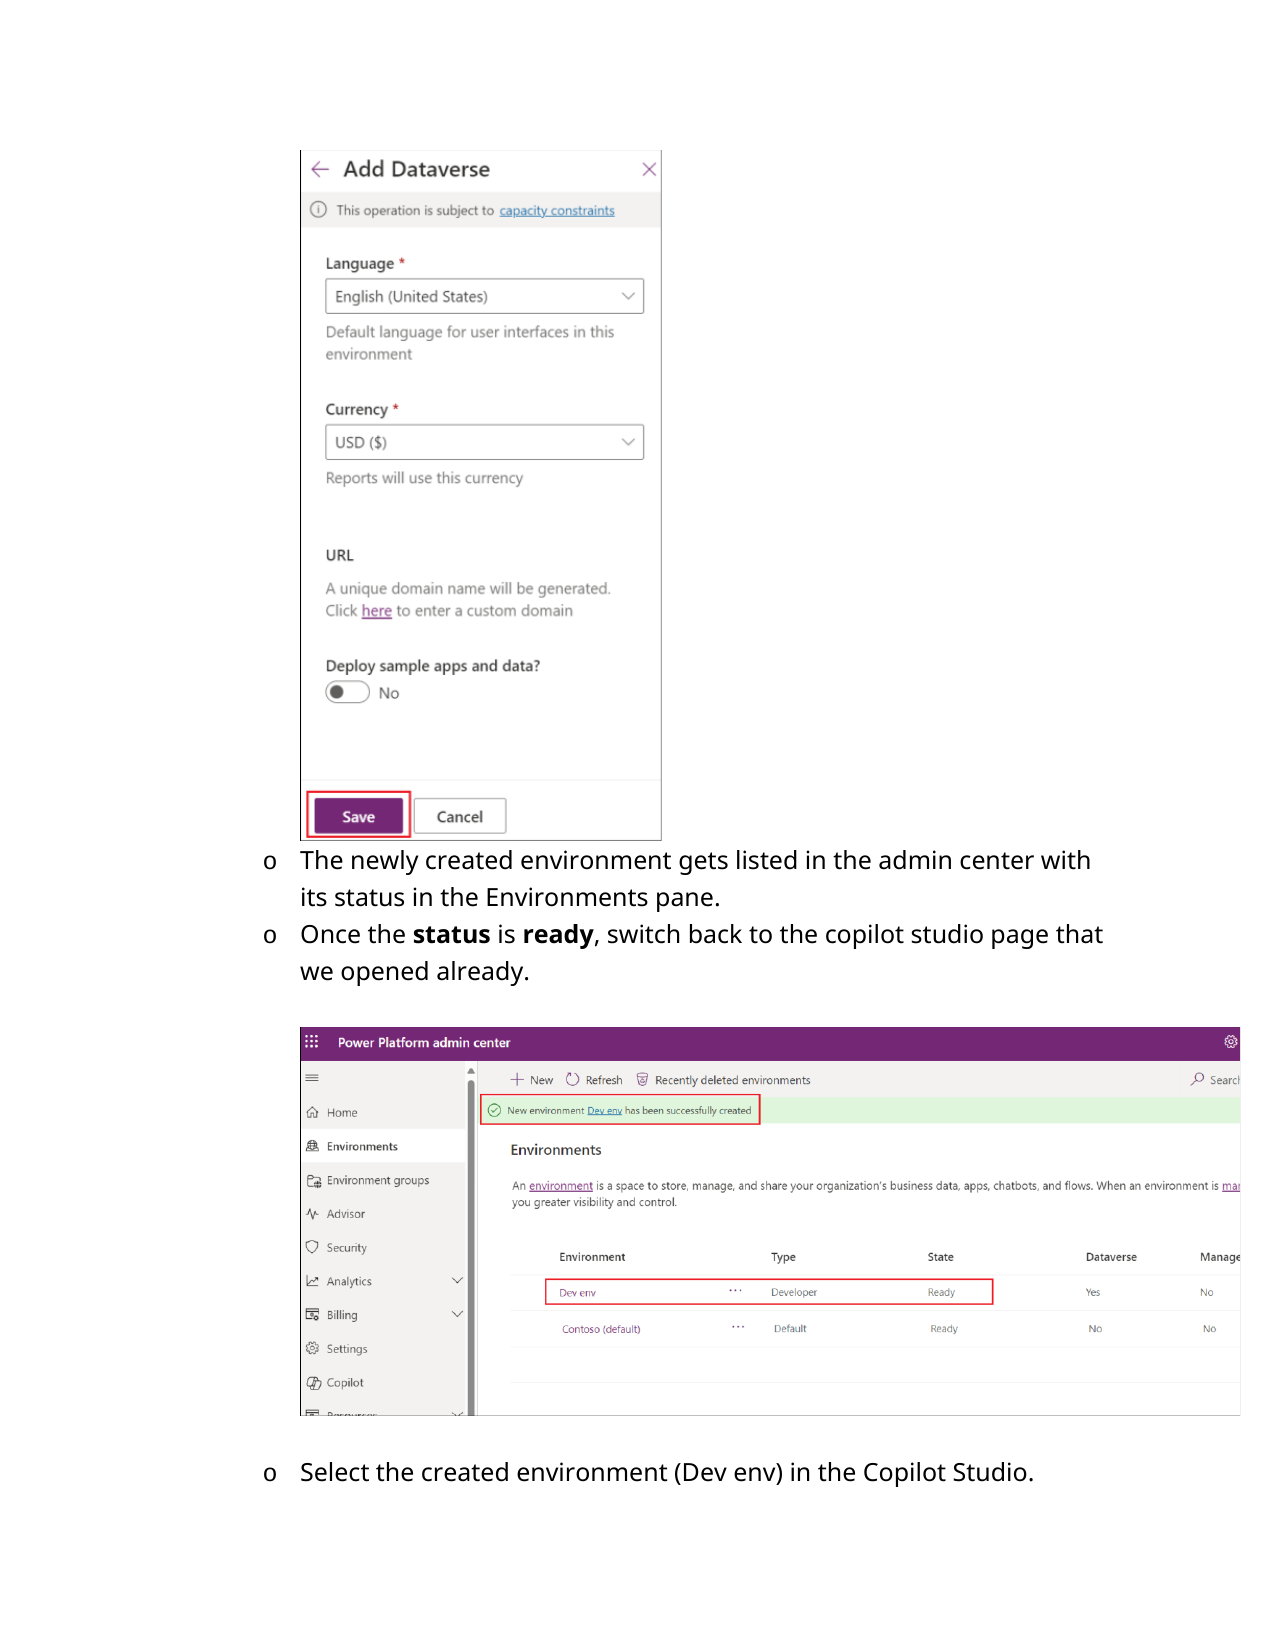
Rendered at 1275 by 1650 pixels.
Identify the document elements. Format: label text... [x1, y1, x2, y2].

picture [300, 1027, 1241, 1416]
list The newly created environment gets listed in the admin center with its status in the Environments pane. [262, 843, 1125, 914]
picture [300, 150, 662, 841]
list Select the created environment (Dev env) in the Copilot Studio. [262, 1455, 1125, 1489]
list Once the status is ready, switch back to the copilot studio page that we opened already. [262, 917, 1125, 988]
